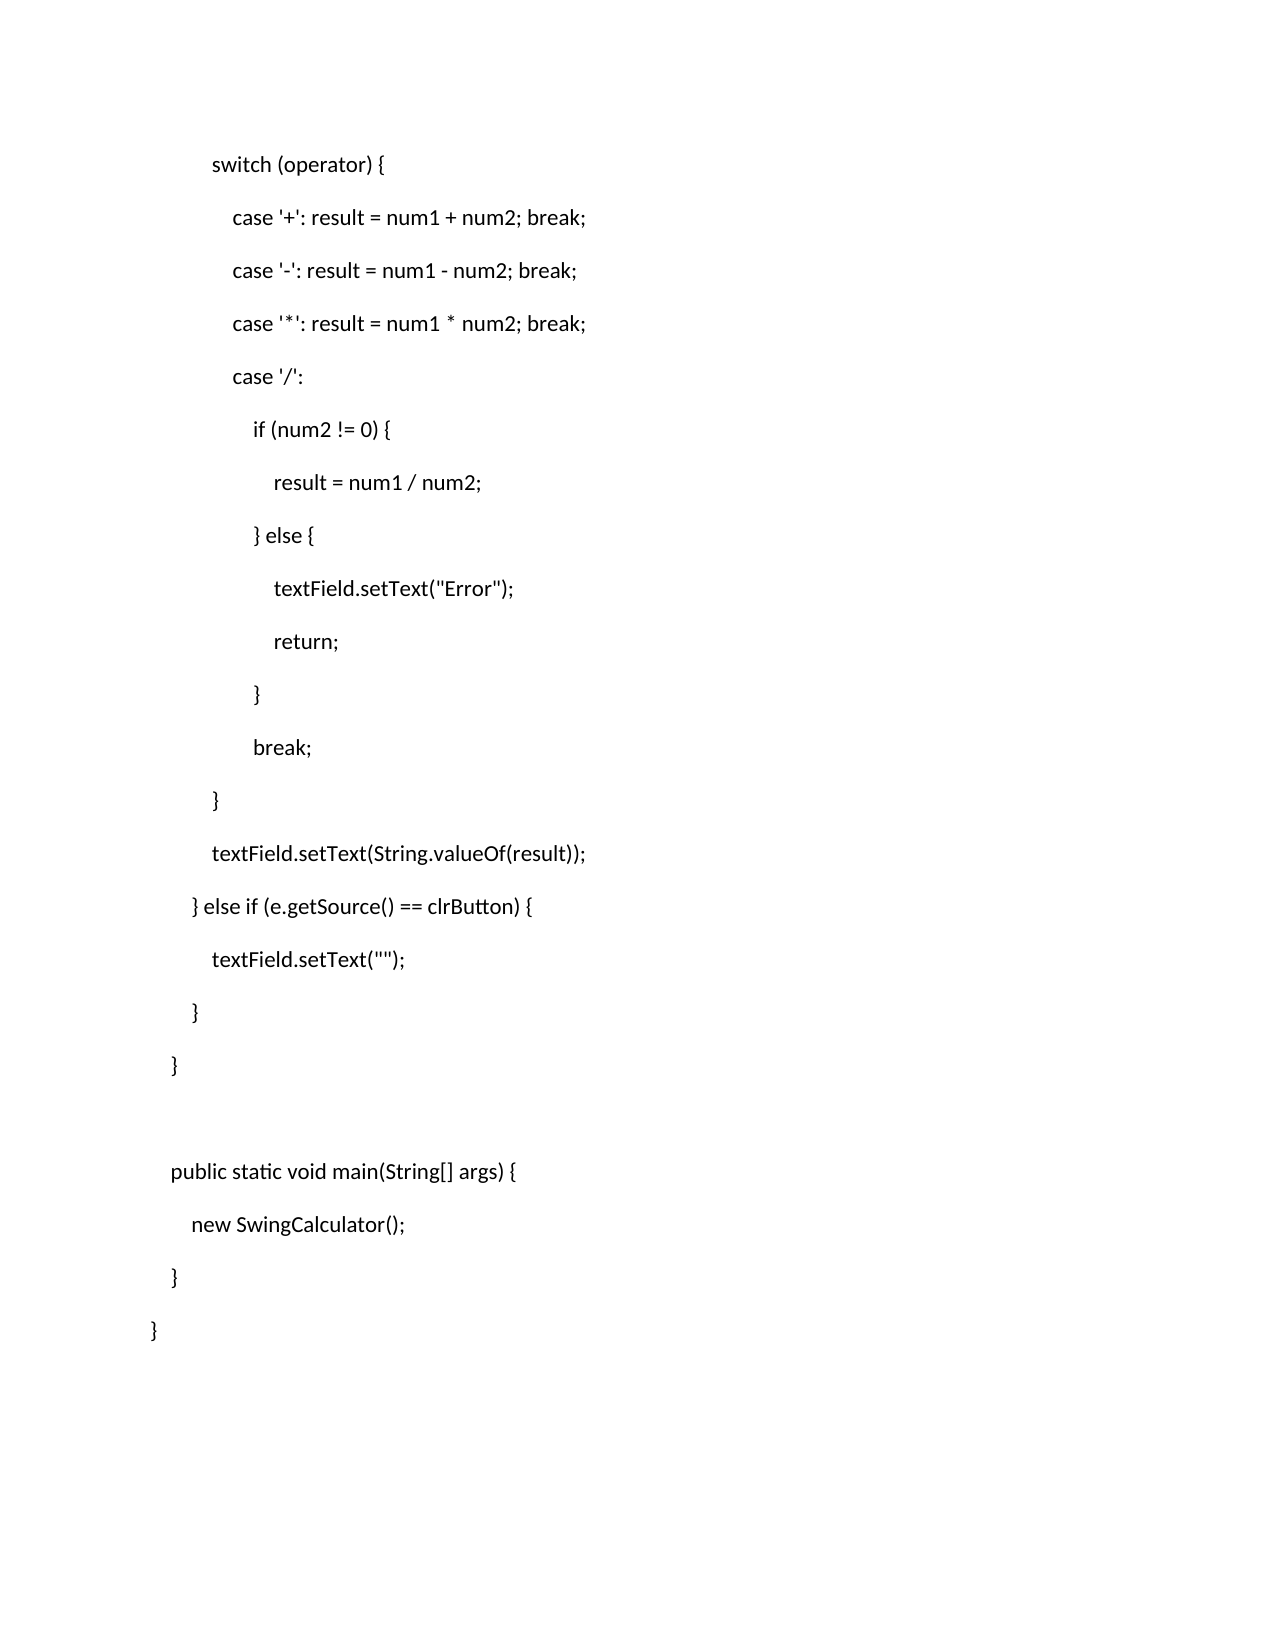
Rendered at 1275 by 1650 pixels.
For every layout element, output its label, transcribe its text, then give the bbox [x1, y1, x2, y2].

text switch (operator) { [150, 150, 1125, 178]
text } else { [150, 521, 1125, 549]
text case '/': [150, 362, 1125, 390]
text if (num2 != 0) { [150, 415, 1125, 443]
text case '*': result = num1 * num2; break; [150, 309, 1125, 337]
text } else if (e.getSource() == clrButton) { [150, 892, 1125, 920]
text return; [150, 627, 1125, 655]
text } [150, 680, 1125, 708]
text } [150, 998, 1125, 1026]
text case '-': result = num1 - num2; break; [150, 256, 1125, 284]
text } [150, 1263, 1125, 1291]
text public static void main(String[] args) { [150, 1157, 1125, 1185]
text } [150, 786, 1125, 814]
text result = num1 / num2; [150, 468, 1125, 496]
text textField.setText("Error"); [150, 574, 1125, 602]
text new SwingCalculator(); [150, 1210, 1125, 1238]
text case '+': result = num1 + num2; break; [150, 203, 1125, 231]
text } [150, 1051, 1125, 1079]
text textField.setText(String.valueOf(result)); [150, 839, 1125, 867]
text break; [150, 733, 1125, 761]
text textField.setText(""); [150, 945, 1125, 973]
text } [150, 1316, 1125, 1344]
